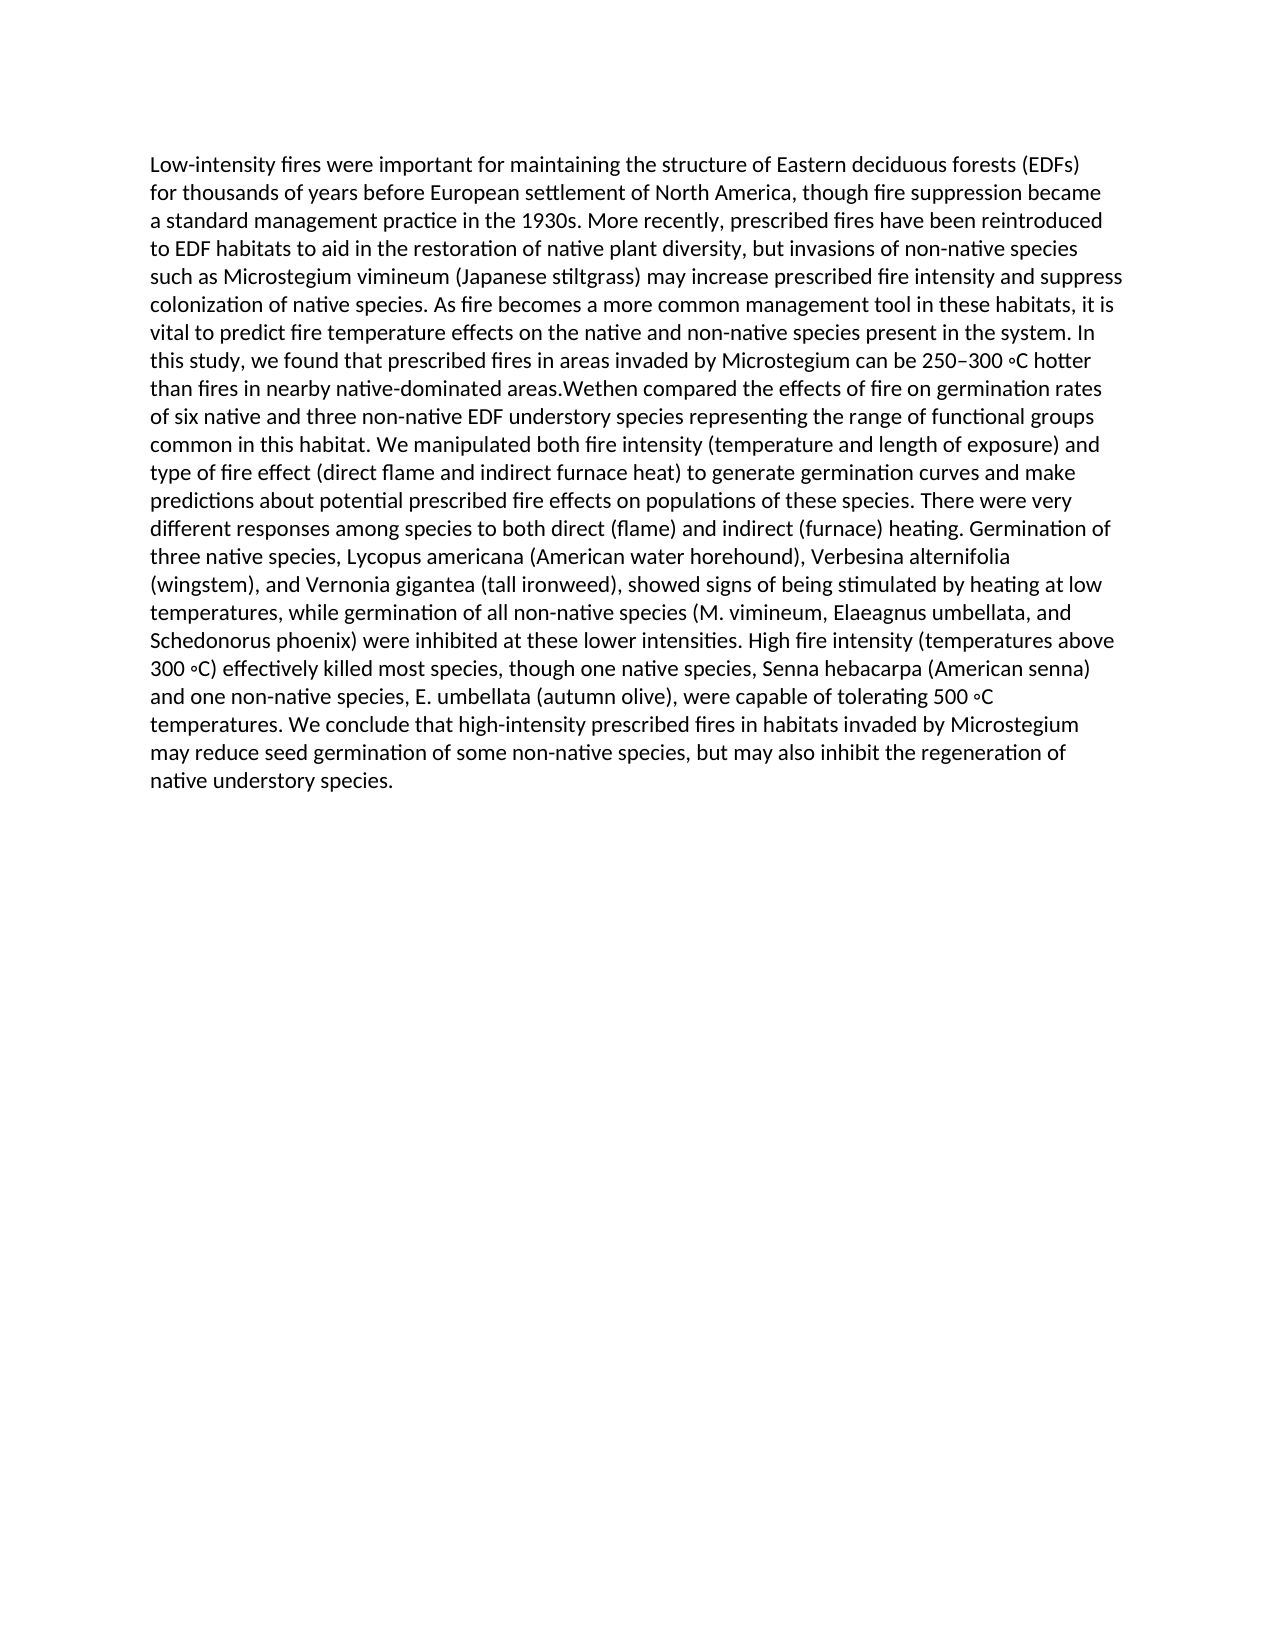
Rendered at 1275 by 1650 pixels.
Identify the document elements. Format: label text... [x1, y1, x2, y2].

text vital to predict fire temperature effects on the native and non-native species present in the system. In this study, we found that prescribed fires in areas invaded by Microstegium can be 250–300 ◦C hotter than fires in nearby native-dominated areas.Wethen compared the effects of fire on germination rates of six native and three non-native EDF understory species representing the range of functional groups common in this habitat. We manipulated both fire intensity (temperature and length of exposure) and type of fire effect (direct flame and indirect furnace heat) to generate germination curves and make predictions about potential prescribed fire effects on populations of these species. There were very different responses among species to both direct (flame) and indirect (furnace) heating. Germination of three native species, Lycopus americana (American water horehound), Verbesina alternifolia (wingstem), and Vernonia gigantea (tall ironweed), showed signs of being stimulated by heating at low temperatures, while germination of all non-native species (M. vimineum, Elaeagnus umbellata, and Schedonorus phoenix) were inhibited at these lower intensities. High fire intensity (temperatures above 300 ◦C) effectively killed most species, though one native species, Senna hebacarpa (American senna) and one non-native species, E. umbellata (autumn olive), were capable of tolerating 500 ◦C temperatures. We conclude that high-intensity prescribed fires in habitats invaded by Microstegium may reduce seed germination of some non-native species, but may also inhibit the regeneration of native understory species. [150, 318, 1125, 794]
text to EDF habitats to aid in the restoration of native plant diversity, but invasions of non-native species [150, 234, 1125, 262]
text Low-intensity fires were important for maintaining the structure of Eastern deciduous forests (EDFs) [150, 150, 1125, 178]
text such as Microstegium vimineum (Japanese stiltgrass) may increase prescribed fire intensity and suppress [150, 262, 1125, 290]
text a standard management practice in the 1930s. More recently, prescribed fires have been reintroduced [150, 206, 1125, 234]
text for thousands of years before European settlement of North America, though fire suppression became [150, 178, 1125, 206]
text colonization of native species. As fire becomes a more common management tool in these habitats, it is [150, 290, 1125, 318]
